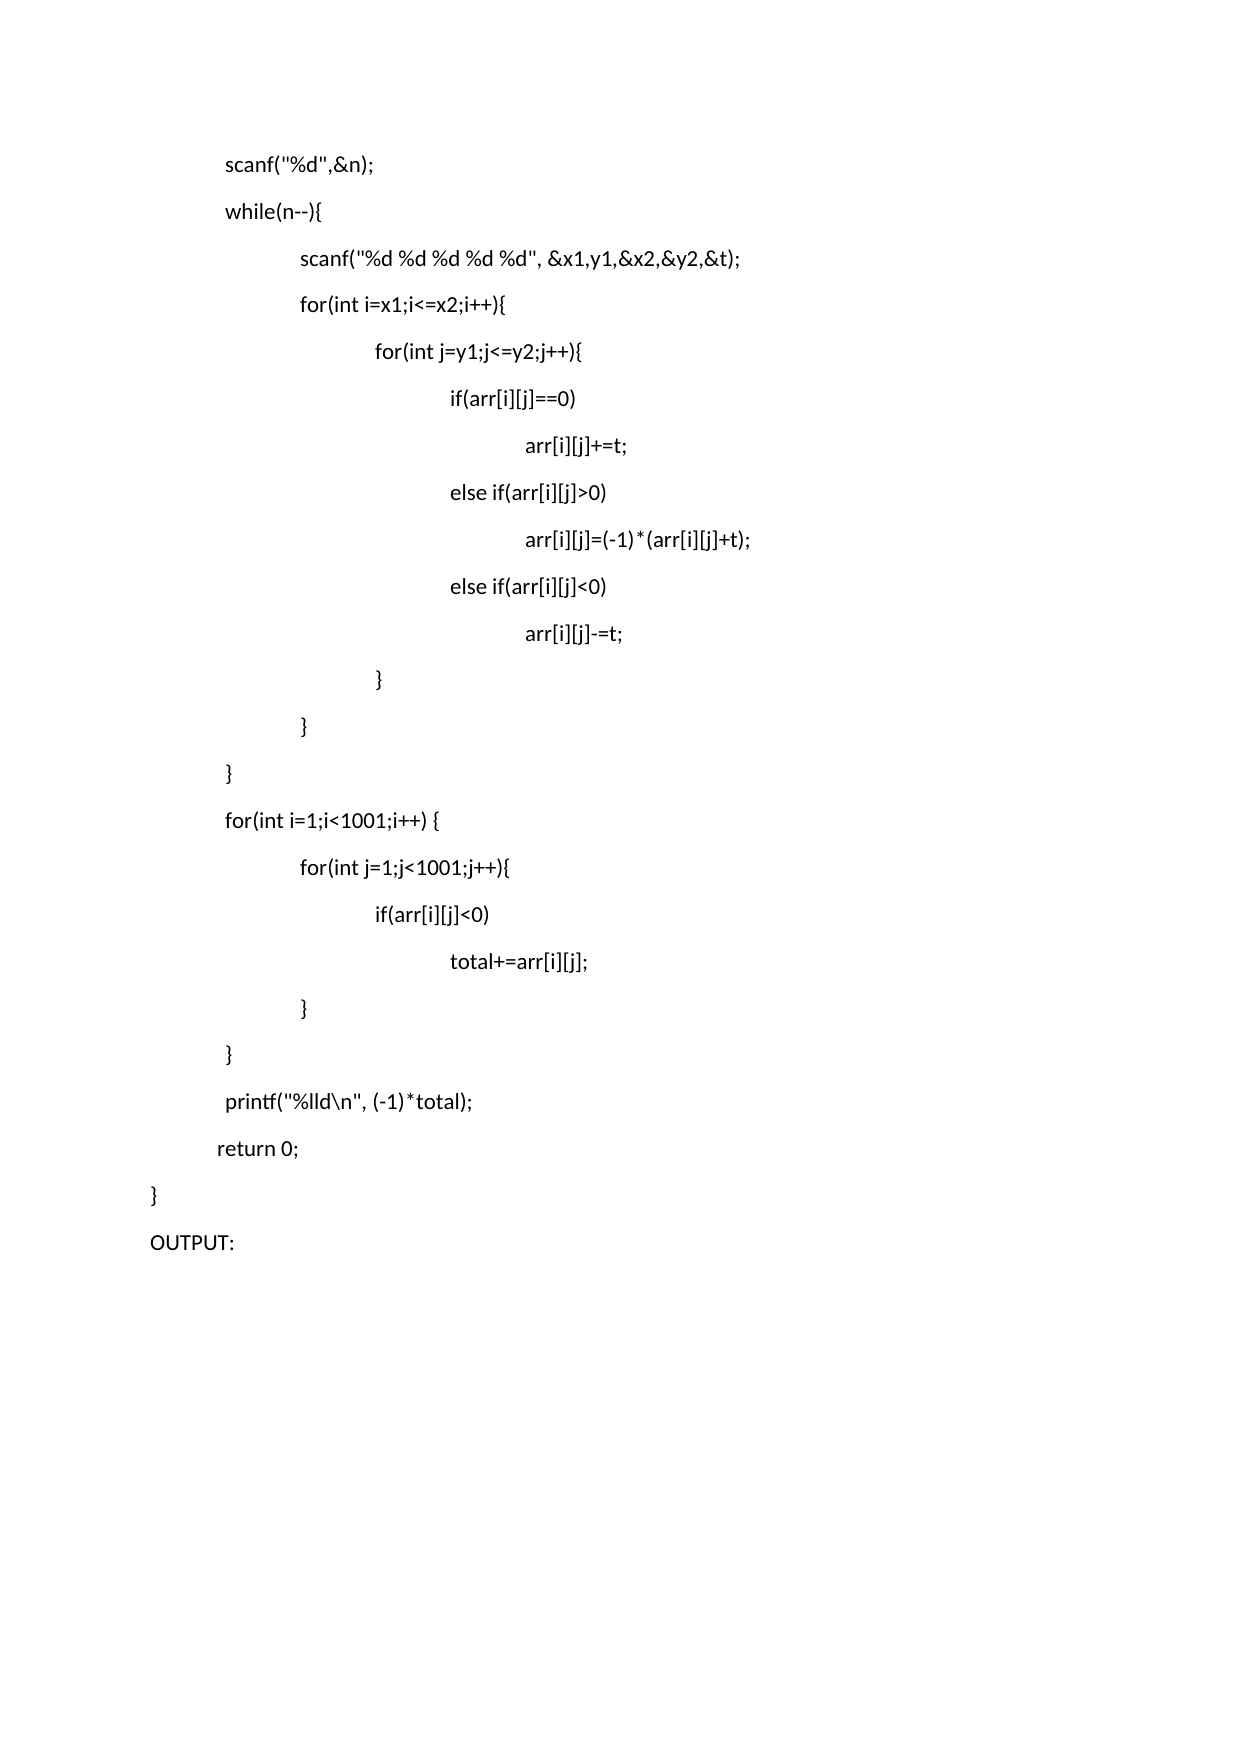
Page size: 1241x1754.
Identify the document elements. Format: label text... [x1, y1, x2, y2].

text } [150, 712, 1090, 741]
text arr[i][j]+=t; [150, 431, 1090, 459]
text for(int i=x1;i<=x2;i++){ [150, 291, 1090, 319]
text } [150, 666, 1090, 694]
text total+=arr[i][j]; [150, 947, 1090, 975]
text scanf("%d %d %d %d %d", &x1,y1,&x2,&y2,&t); [150, 244, 1090, 272]
text arr[i][j]-=t; [150, 619, 1090, 647]
text for(int i=1;i<1001;i++) { [150, 806, 1090, 834]
text arr[i][j]=(-1)*(arr[i][j]+t); [150, 525, 1090, 553]
text } [150, 1181, 1090, 1209]
text OUTPUT: [150, 1228, 1090, 1256]
text while(n--){ [150, 197, 1090, 225]
text } [150, 1041, 1090, 1069]
text } [150, 994, 1090, 1022]
text return 0; [150, 1134, 1090, 1162]
text for(int j=1;j<1001;j++){ [150, 853, 1090, 881]
text if(arr[i][j]<0) [150, 900, 1090, 928]
text } [150, 759, 1090, 787]
text if(arr[i][j]==0) [150, 384, 1090, 412]
text else if(arr[i][j]>0) [150, 478, 1090, 506]
text printf("%lld\n", (-1)*total); [150, 1087, 1090, 1116]
text else if(arr[i][j]<0) [150, 572, 1090, 600]
text scanf("%d",&n); [150, 150, 1090, 178]
text for(int j=y1;j<=y2;j++){ [150, 337, 1090, 366]
